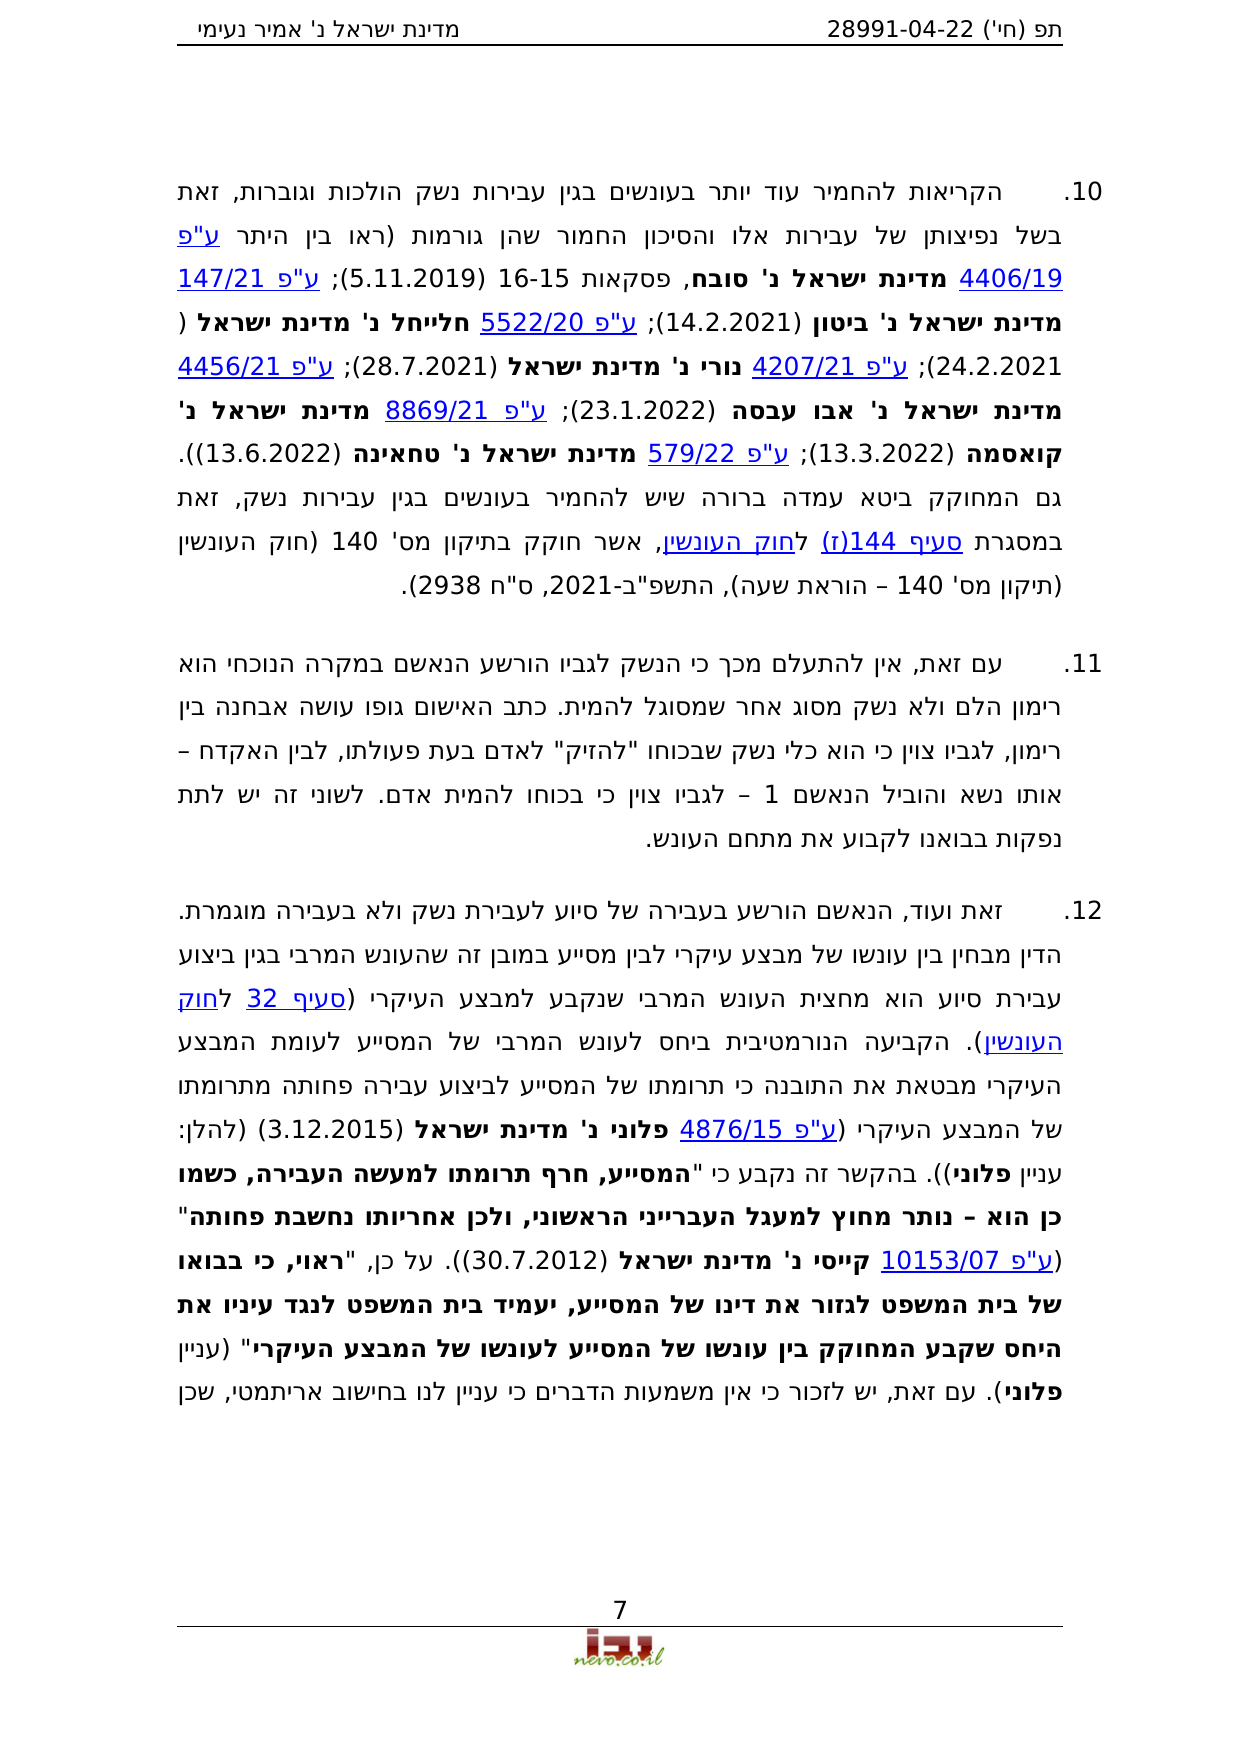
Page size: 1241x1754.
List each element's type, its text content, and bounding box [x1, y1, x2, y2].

picture [574, 1628, 666, 1667]
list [177, 896, 1063, 1407]
list הקריאות להחמיר עוד יותר בעונשים בגין עבירות נשק הולכות וגוברות, זאת בשל נפיצותן של עבירות אלו והסיכון החמור שהן גורמות (ראו בין היתר ע"פ 4406/19 מדינת ישראל נ' סובח, פסקאות 16-15 (5.11.2019); ע"פ 147/21 מדינת ישראל נ' ביטון (14.2.2021); ע"פ 5522/20 חלייחל נ' מדינת ישראל (24.2.2021); ע"פ 4207/21 נורי נ' מדינת ישראל (28.7.2021); ע"פ 4456/21 מדינת ישראל נ' אבו עבסה (23.1.2022); ע"פ 8869/21 מדינת ישראל נ' קואסמה (13.3.2022); ע"פ 579/22 מדינת ישראל נ' טחאינה (13.6.2022)). גם המחוקק ביטא עמדה ברורה שיש להחמיר בעונשים בגין עבירות נשק, זאת במסגרת סעיף 144(ז) לחוק העונשין, אשר חוקק בתיקון מס' 140 (חוק העונשין (תיקון מס' 140 – הוראת שעה), התשפ"ב-2021, ס"ח 2938). [177, 177, 1063, 600]
list עם זאת, אין להתעלם מכך כי הנשק לגביו הורשע הנאשם במקרה הנוכחי הוא רימון הלם ולא נשק מסוג אחר שמסוגל להמית. כתב האישום גופו עושה אבחנה בין רימון, לגביו צוין כי הוא כלי נשק שבכוחו "להזיק" לאדם בעת פעולתו, לבין האקדח – אותו נשא והוביל הנאשם 1 – לגביו צוין כי בכוחו להמית אדם. לשוני זה יש לתת נפקות בבואנו לקבוע את מתחם העונש. [177, 649, 1063, 853]
